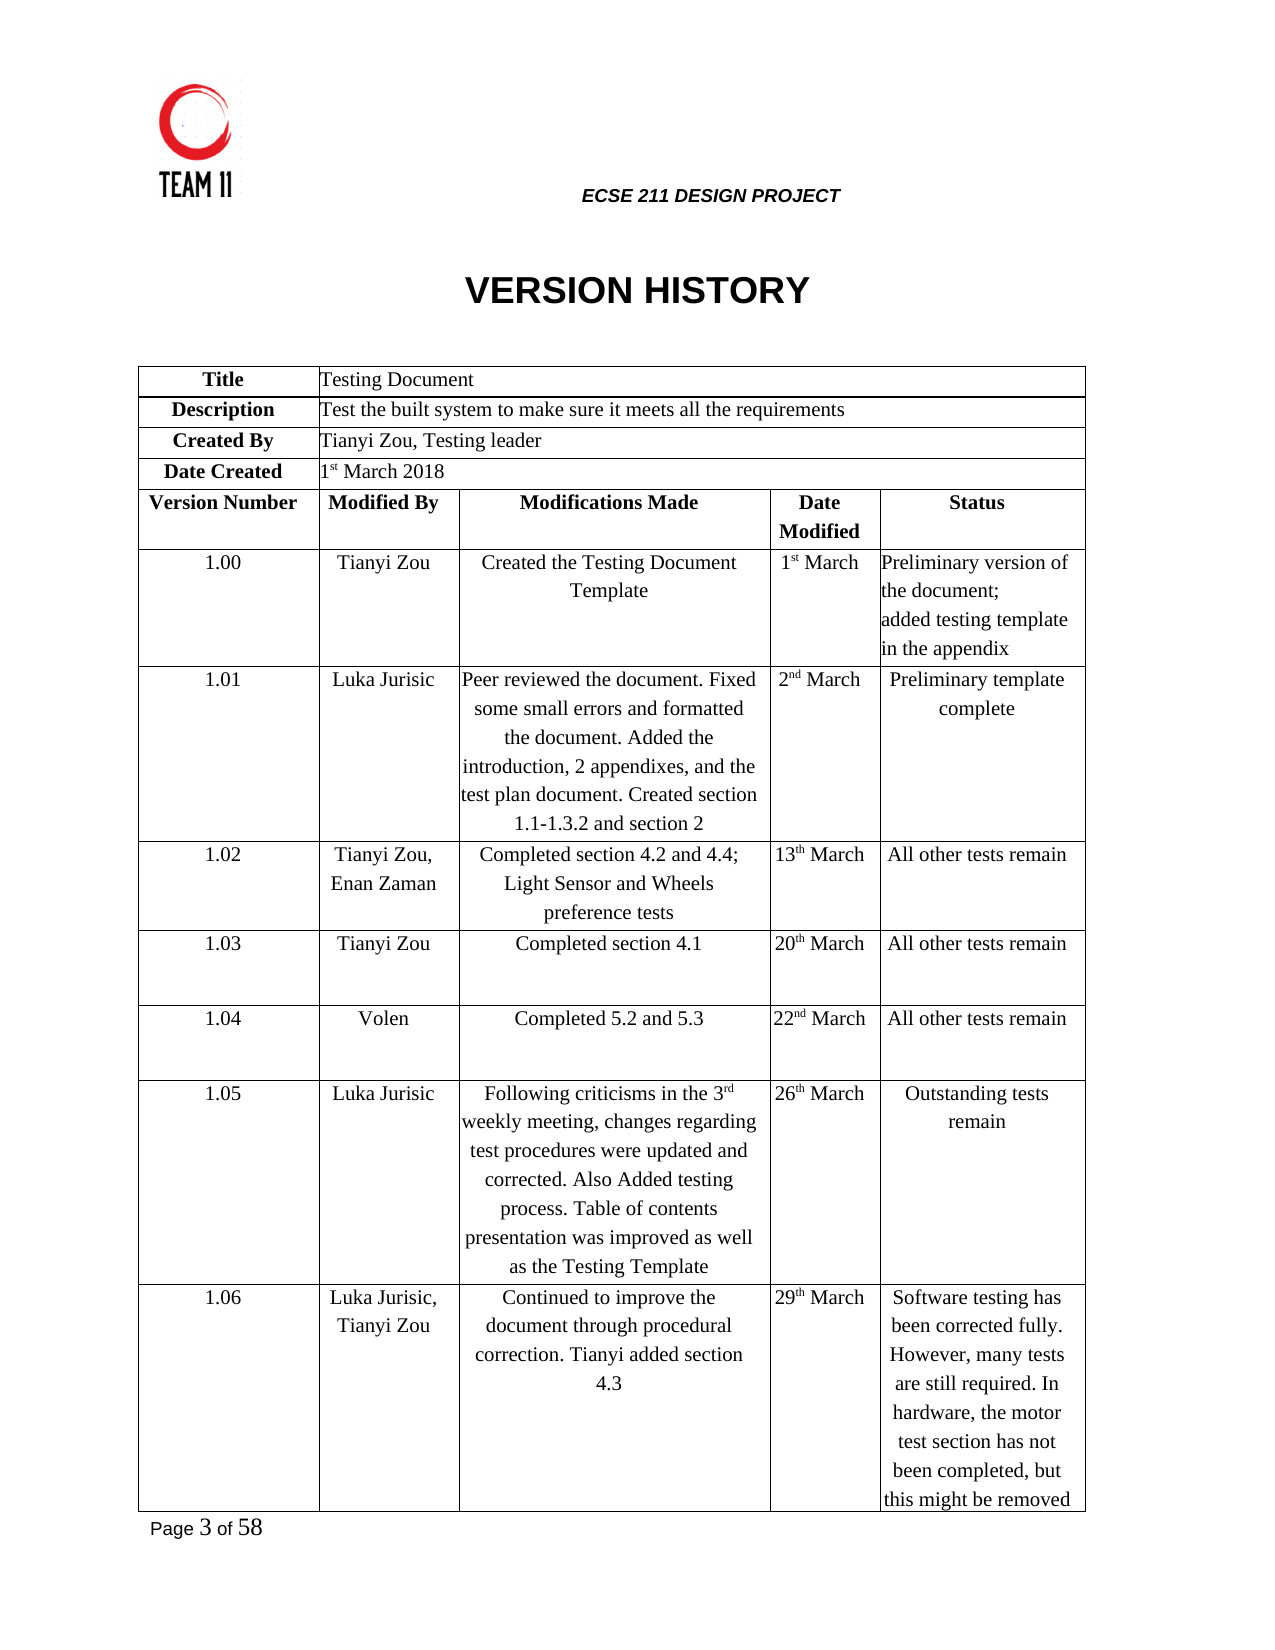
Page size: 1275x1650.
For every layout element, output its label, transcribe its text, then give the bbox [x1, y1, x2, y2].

picture [151, 75, 242, 203]
table_cell Following criticisms in the 3rd weekly meeting, changes regarding test procedures were updated and corrected. Also Added testing process. Table of contents presentation was improved as well as the Testing Template [460, 1081, 770, 1283]
table_cell 13th March [771, 842, 880, 929]
table_cell Date Modified [771, 490, 880, 548]
table_cell Test the built system to make sure it meets all the requirements [320, 398, 1085, 427]
table_cell Luka Jurisic, Tianyi Zou [320, 1285, 459, 1511]
table_cell 1.02 [139, 842, 319, 929]
table_cell Continued to improve the document through procedural correction. Tianyi added section 4.3 [460, 1285, 770, 1511]
table_cell Created By [139, 428, 319, 458]
table_cell Luka Jurisic [320, 667, 459, 841]
table_header Testing Document [320, 367, 1085, 396]
table_cell Description [139, 398, 319, 427]
table_cell Volen [320, 1006, 459, 1079]
table_cell Luka Jurisic [320, 1081, 459, 1283]
table_cell Tianyi Zou, Enan Zaman [320, 842, 459, 929]
table_cell Created the Testing Document Template [460, 550, 770, 666]
table_cell 1.06 [139, 1285, 319, 1511]
table_cell Preliminary version of the document; added testing template in the appendix [881, 550, 1085, 666]
table_cell 29th March [771, 1285, 880, 1511]
table_cell 20th March [771, 931, 880, 1004]
table_cell 1st March 2018 [320, 459, 1085, 489]
table_header Title [139, 367, 319, 396]
table_cell All other tests remain [881, 842, 1085, 929]
table_cell Modified By [320, 490, 459, 548]
table_cell 1.03 [139, 931, 319, 1004]
table_cell Completed 5.2 and 5.3 [460, 1006, 770, 1079]
table_cell Tianyi Zou [320, 550, 459, 666]
table_cell 2nd March [771, 667, 880, 841]
table_cell Status [881, 490, 1085, 548]
table_cell All other tests remain [881, 1006, 1085, 1079]
table_cell 1.04 [139, 1006, 319, 1079]
table_cell Completed section 4.1 [460, 931, 770, 1004]
table_cell Preliminary template complete [881, 667, 1085, 841]
table_cell Outstanding tests remain [881, 1081, 1085, 1283]
table_cell Date Created [139, 459, 319, 489]
table_cell Tianyi Zou, Testing leader [320, 428, 1085, 458]
table_cell Peer reviewed the document. Fixed some small errors and formatted the document. Added the introduction, 2 appendixes, and the test plan document. Created section 1.1-1.3.2 and section 2 [460, 667, 770, 841]
table_cell 1.05 [139, 1081, 319, 1283]
table_cell 26th March [771, 1081, 880, 1283]
table_cell Completed section 4.2 and 4.4; Light Sensor and Wheels preference tests [460, 842, 770, 929]
title VERSION HISTORY [150, 269, 1125, 312]
table_cell 1.01 [139, 667, 319, 841]
table_cell Version Number [139, 490, 319, 548]
table_cell 1st March [771, 550, 880, 666]
table_cell 1.00 [139, 550, 319, 666]
table_cell All other tests remain [881, 931, 1085, 1004]
table_cell Modifications Made [460, 490, 770, 548]
table_cell 22nd March [771, 1006, 880, 1079]
table_cell Tianyi Zou [320, 931, 459, 1004]
